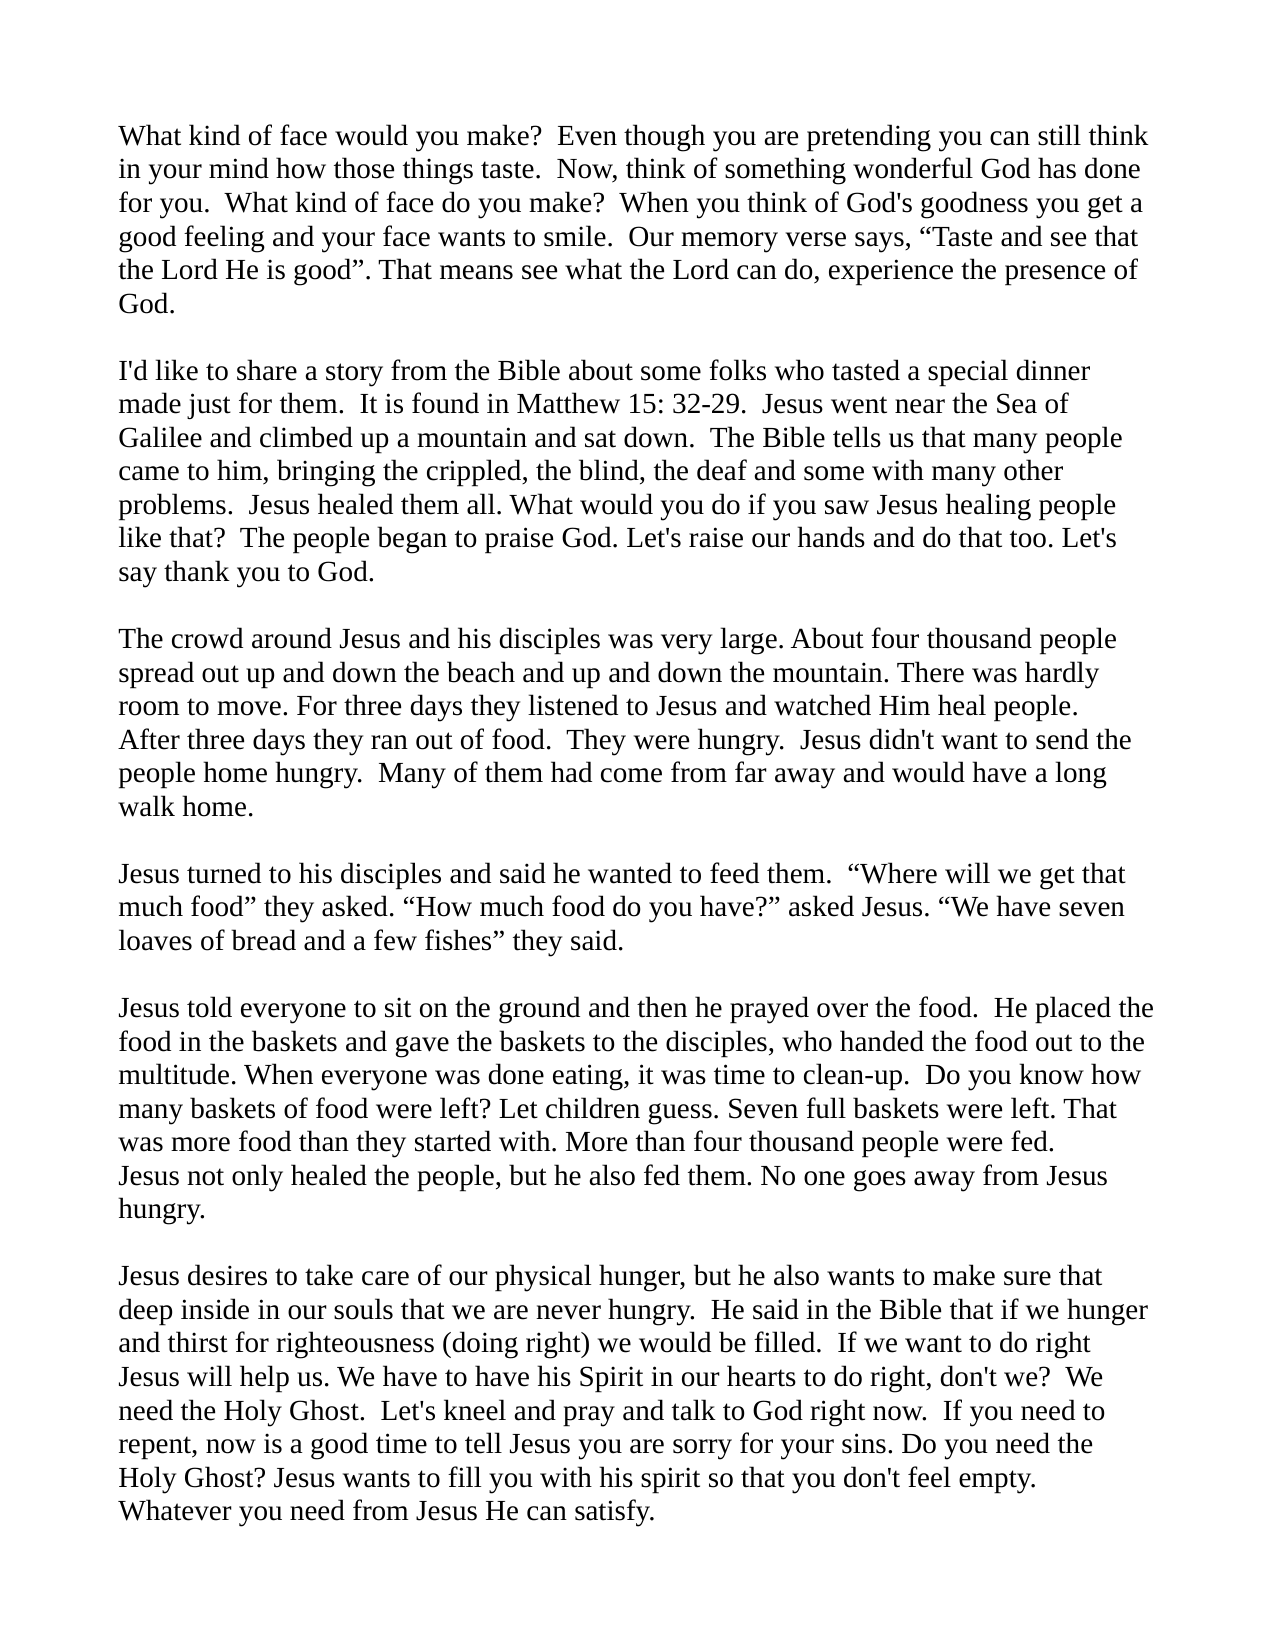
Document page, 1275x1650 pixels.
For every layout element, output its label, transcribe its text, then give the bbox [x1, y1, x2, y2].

text Jesus turned to his disciples and said he wanted to feed them. “Where will we get that much food” they asked. “How much food do you have?” asked Jesus. “We have seven loaves of bread and a few fishes” they said. [118, 856, 1157, 957]
text Jesus desires to take care of our physical hunger, but he also wants to make sure that deep inside in our souls that we are never hungry. He said in the Bible that if we hunger and thirst for righteousness (doing right) we would be filled. If we want to do right Jesus will help us. We have to have his Spirit in our hearts to do right, don't we? We need the Holy Ghost. Let's kneel and pray and talk to God right now. If you need to repent, now is a good time to tell Jesus you are sorry for your sins. Do you need the Holy Ghost? Jesus wants to fill you with his spirit so that you don't feel empty. Whatever you need from Jesus He can satisfy. [118, 1258, 1157, 1527]
text After three days they ran out of food. They were hungry. Jesus didn't want to send the people home hungry. Many of them had come from far away and would have a long walk home. [118, 722, 1157, 822]
text The crowd around Jesus and his disciples was very large. About four thousand people spread out up and down the beach and up and down the mountain. There was hardly room to move. For three days they listened to Jesus and watched Him heal people. [118, 621, 1157, 722]
text Jesus told everyone to sit on the ground and then he prayed over the food. He placed the food in the baskets and gave the baskets to the disciples, who handed the food out to the multitude. When everyone was done eating, it was time to clean-up. Do you know how many baskets of food were left? Let children guess. Seven full baskets were left. That was more food than they started with. More than four thousand people were fed. [118, 990, 1157, 1158]
text I'd like to share a story from the Bible about some folks who tasted a special dinner made just for them. It is found in Matthew 15: 32-29. Jesus went near the Sea of Galilee and climbed up a mountain and sat down. The Bible tells us that many people came to him, bringing the crippled, the blind, the deaf and some with many other problems. Jesus healed them all. What would you do if you saw Jesus healing people like that? The people began to praise God. Let's raise our hands and do that too. Let's say thank you to God. [118, 353, 1157, 588]
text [118, 118, 1157, 319]
text Jesus not only healed the people, but he also fed them. No one goes away from Jesus hungry. [118, 1158, 1157, 1225]
